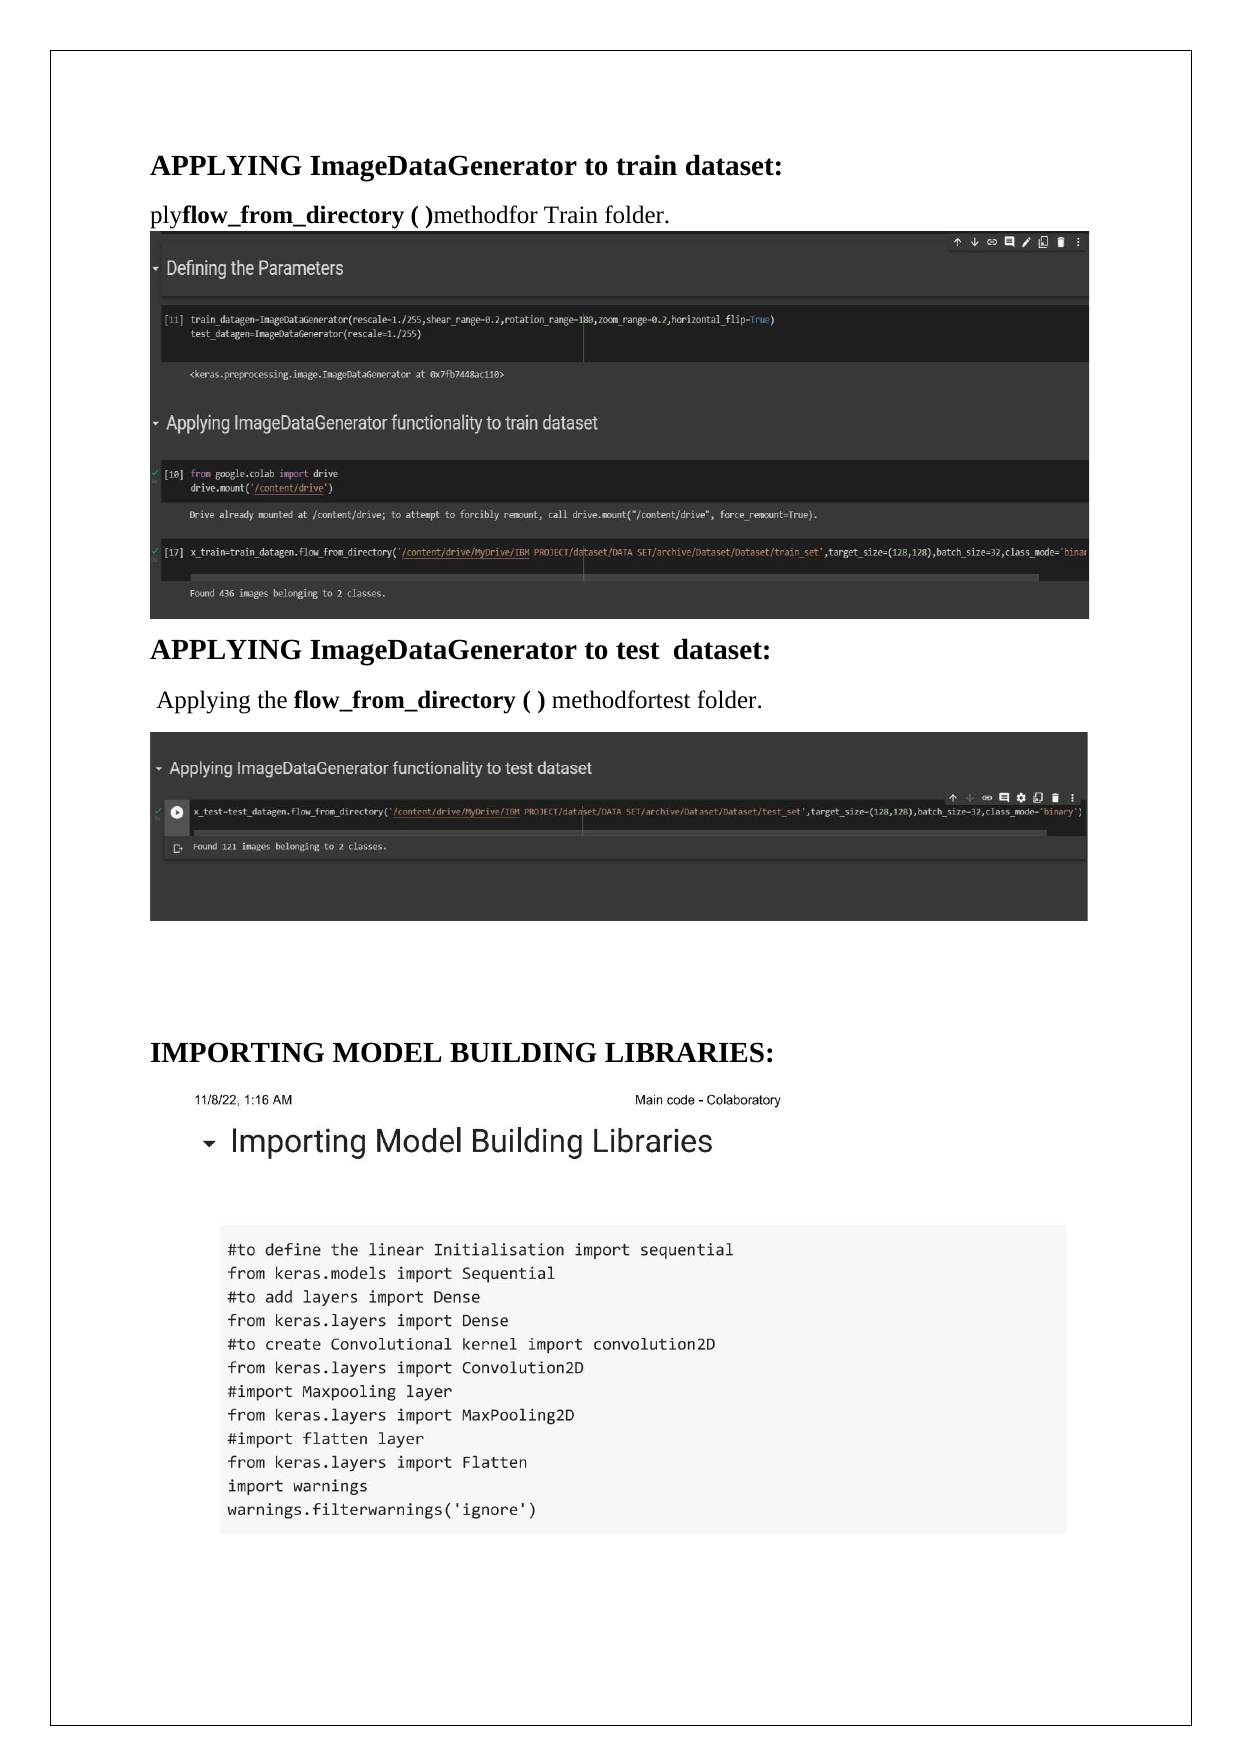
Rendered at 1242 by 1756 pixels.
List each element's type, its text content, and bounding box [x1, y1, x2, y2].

subtitle IMPORTING MODEL BUILDING LIBRARIES: [150, 1036, 1104, 1069]
picture [195, 1094, 1067, 1534]
text Applying the flow_from_directory ( ) methodfortest folder. [156, 685, 1104, 713]
subtitle APPLYING ImageDataGenerator to train dataset: [150, 148, 1104, 182]
text plyflow_from_directory ( )methodfor Train folder. [150, 201, 1104, 229]
picture [150, 231, 1090, 619]
picture [150, 732, 1088, 921]
